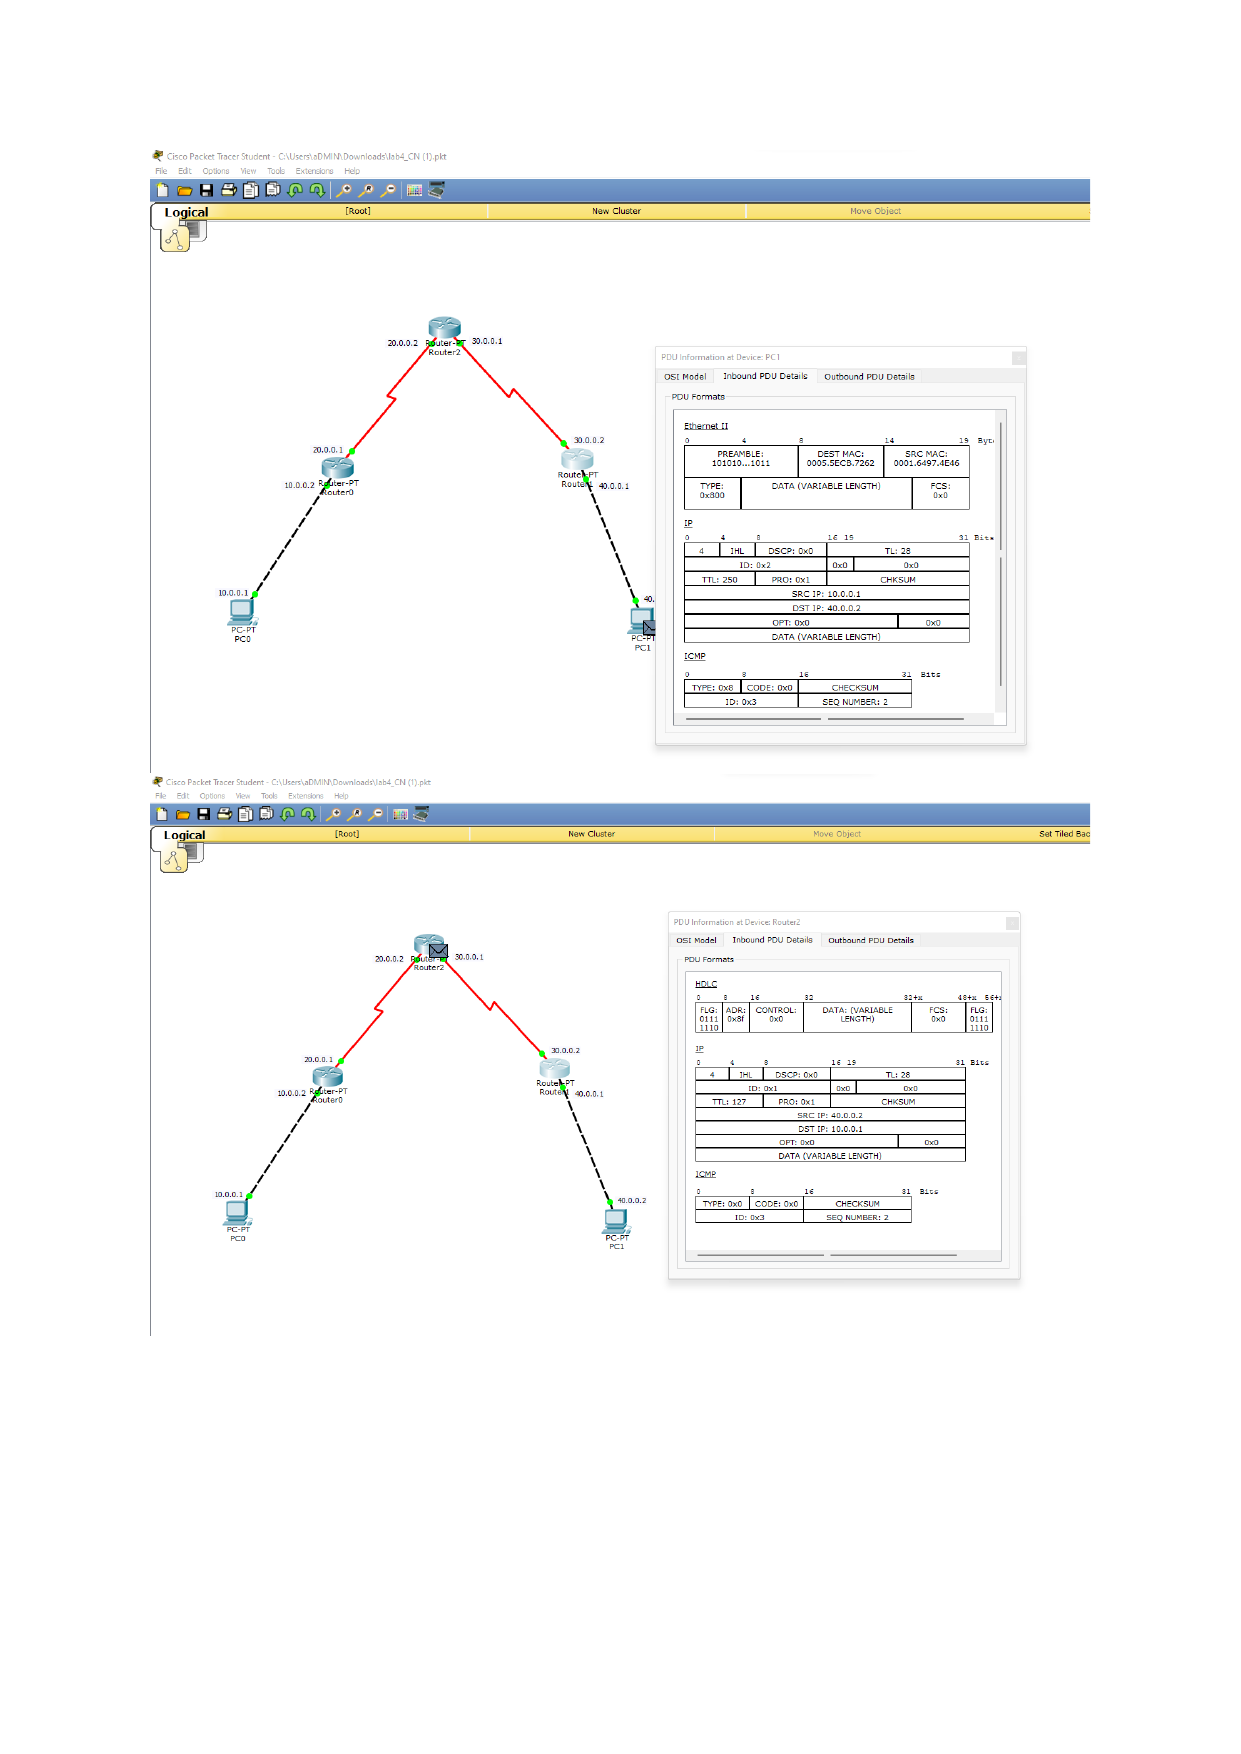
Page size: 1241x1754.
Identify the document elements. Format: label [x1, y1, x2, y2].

picture [150, 150, 1091, 773]
picture [150, 774, 1091, 1336]
